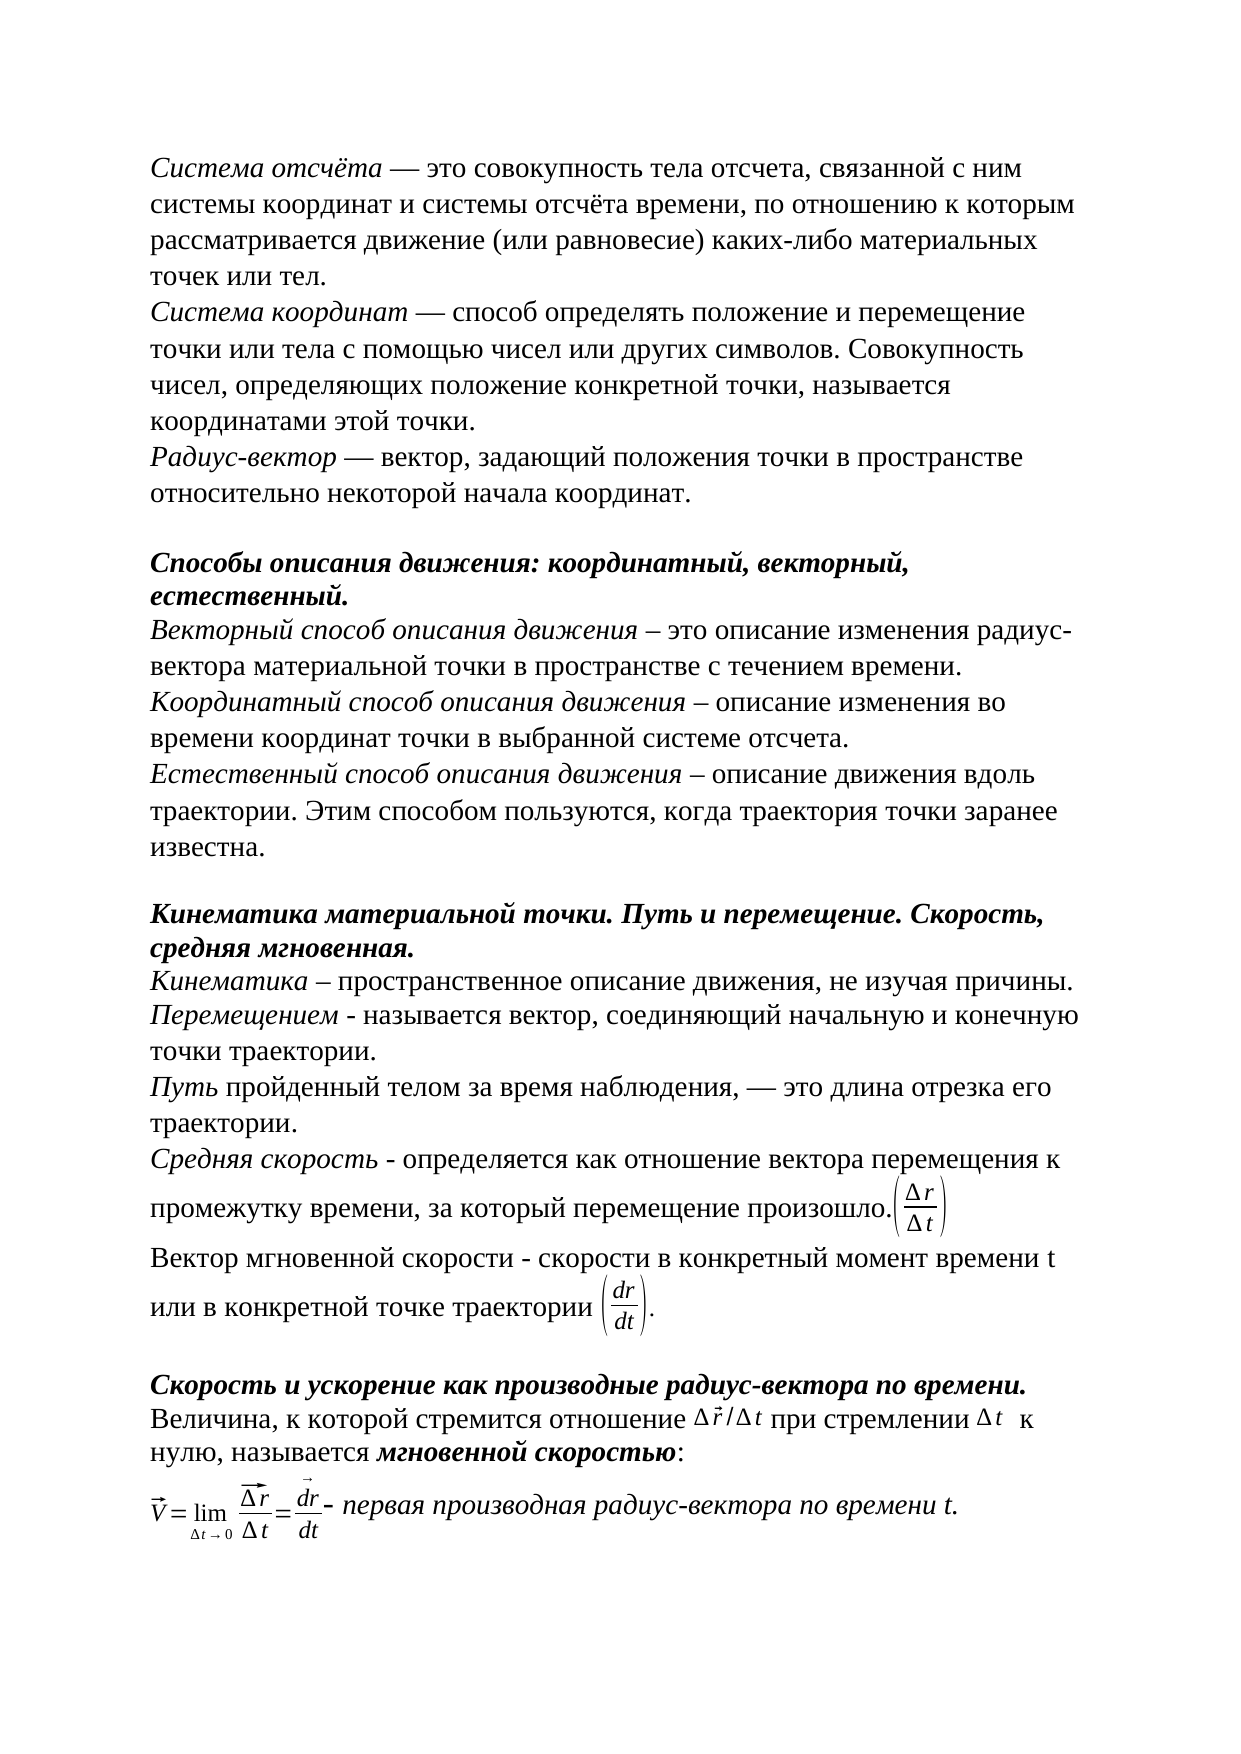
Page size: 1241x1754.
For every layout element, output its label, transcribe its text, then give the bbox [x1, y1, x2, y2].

text Перемещением - называется вектор, соединяющий начальную и конечную точки траектории. [150, 997, 1090, 1066]
text Скорость и ускорение как производные радиус-вектора по времени. [150, 1367, 1090, 1401]
text Кинематика – пространственное описание движения, не изучая причины. [150, 963, 1090, 997]
text Система отсчёта — это совокупность тела отсчета, связанной с ним системы координат и системы отсчёта времени, по отношению к которым рассматривается движение (или равновесие) каких-либо материальных точек или тел. [150, 150, 1090, 292]
text Вектор мгновенной скорости - скорости в конкретный момент времени t или в конкретной точке траектории . [150, 1240, 1090, 1338]
text Естественный способ описания движения – описание движения вдоль траектории. Этим способом пользуются, когда траектория точки заранее известна. [150, 757, 1090, 862]
text Система координат — способ определять положение и перемещение точки или тела с помощью чисел или других символов. Совокупность чисел, определяющих положение конкретной точки, называется координатами этой точки. [150, 294, 1090, 437]
text Способы описания движения: координатный, векторный, естественный. [150, 545, 1090, 612]
text Радиус-вектор — вектор, задающий положения точки в пространстве относительно некоторой начала координат. [150, 439, 1090, 509]
text - первая производная радиус-вектора по времени t. [150, 1468, 1090, 1543]
text Средняя скорость - определяется как отношение вектора перемещения к промежутку времени, за который перемещение произошло. [150, 1141, 1090, 1240]
text Путь пройденный телом за время наблюдения, — это длина отрезка его траектории. [150, 1069, 1090, 1139]
text Кинематика материальной точки. Путь и перемещение. Скорость, средняя мгновенная. [150, 896, 1090, 963]
text Координатный способ описания движения – описание изменения во времени координат точки в выбранной системе отсчета. [150, 684, 1090, 754]
text Величина, к которой стремится отношение при стремлении к нулю, называется мгновенной скоростью: [150, 1401, 1090, 1468]
text Векторный способ описания движения – это описание изменения радиус-вектора материальной точки в пространстве с течением времени. [150, 612, 1090, 682]
